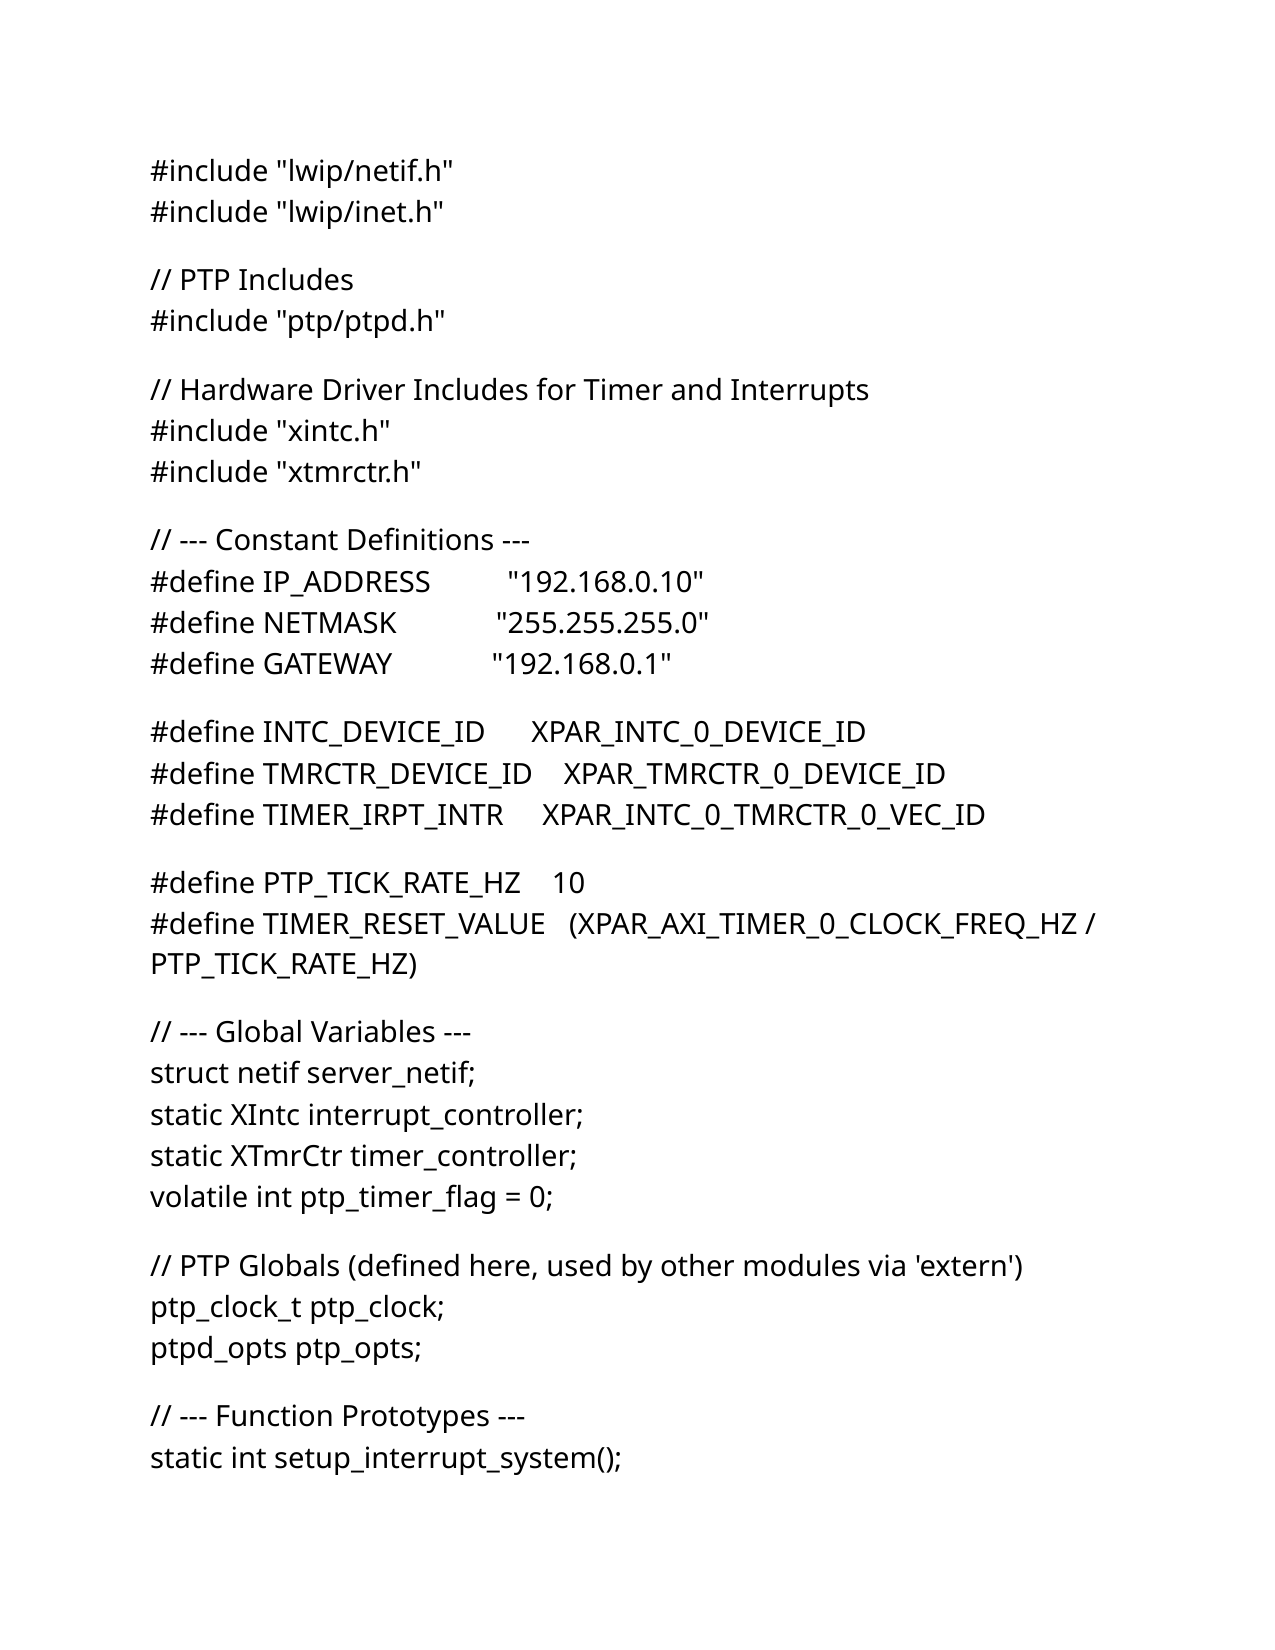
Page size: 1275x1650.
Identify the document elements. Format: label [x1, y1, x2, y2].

text [150, 150, 1125, 1478]
